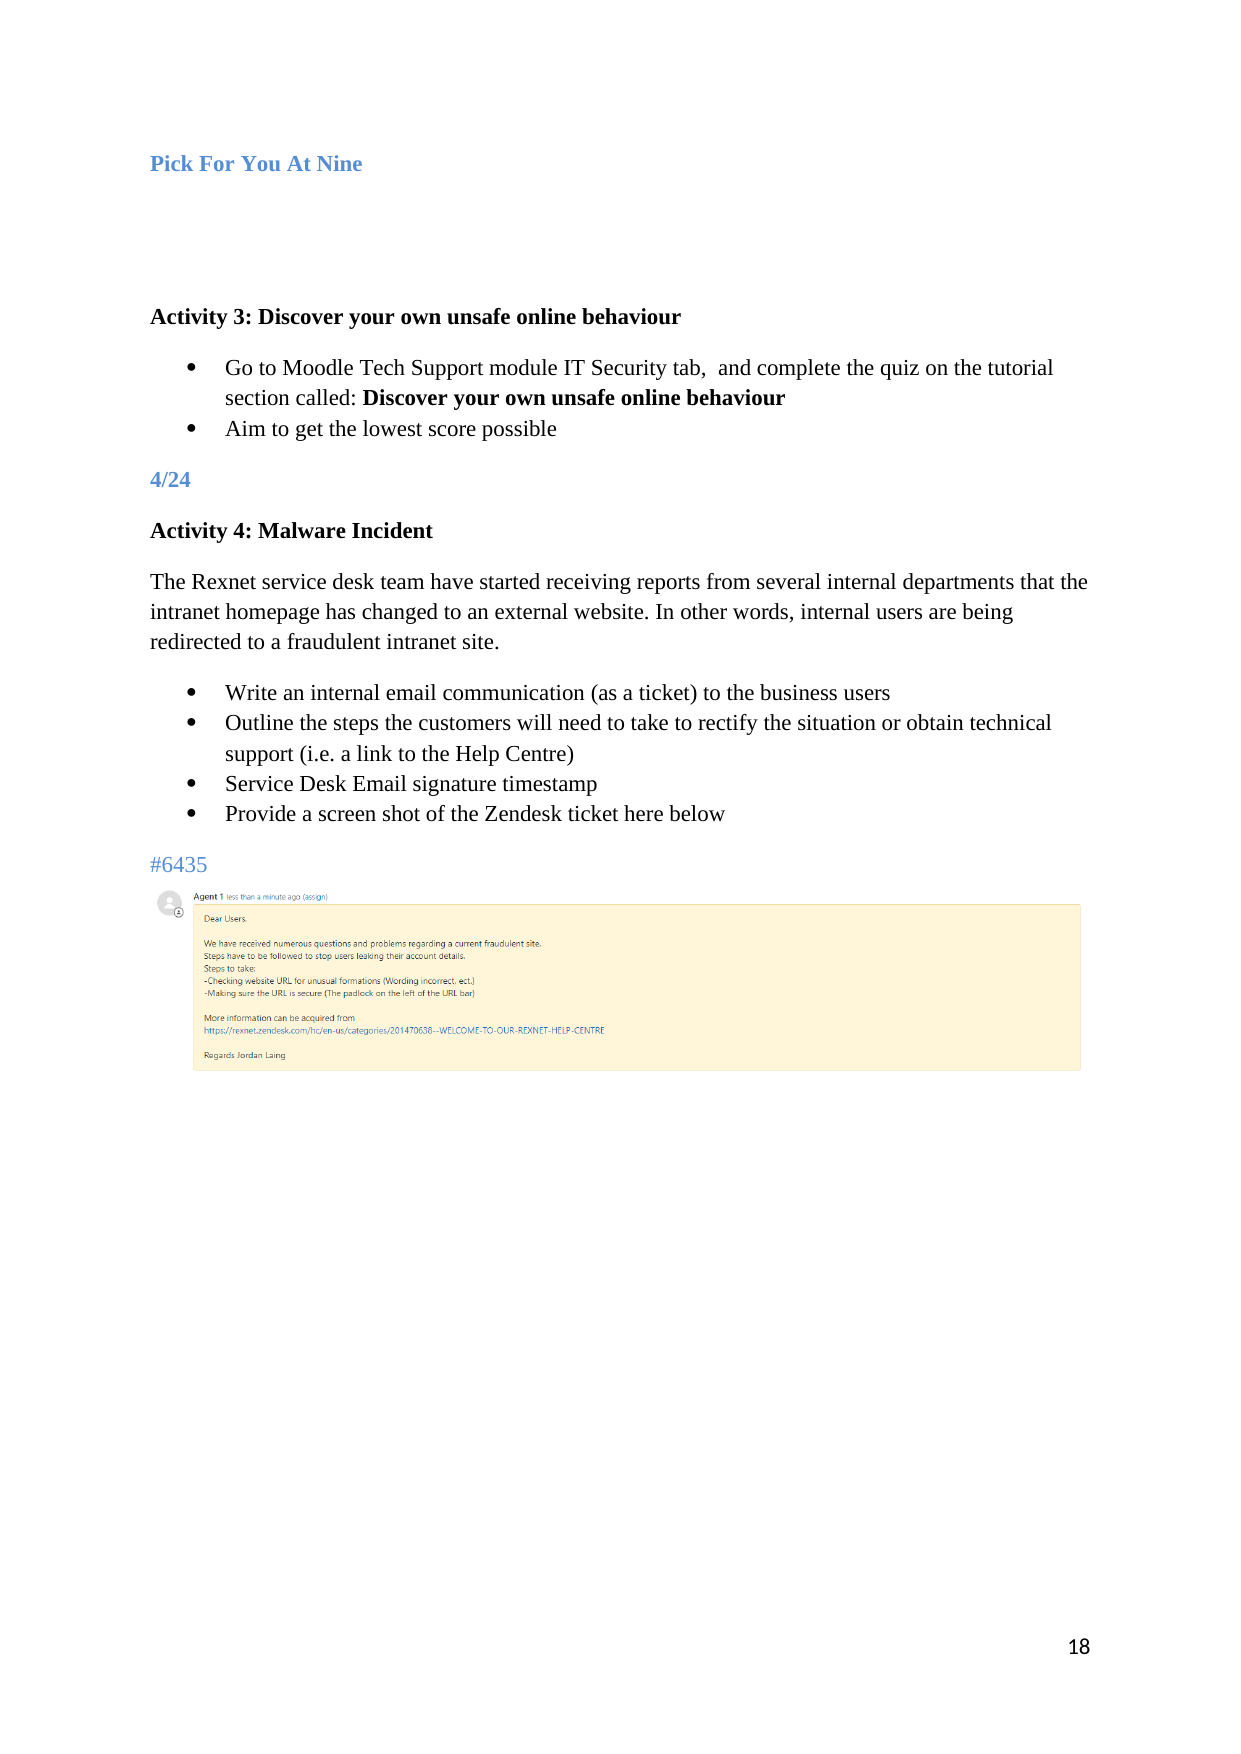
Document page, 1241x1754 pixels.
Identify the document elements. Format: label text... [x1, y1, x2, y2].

picture [150, 881, 1089, 1084]
list Write an internal email communication (as a ticket) to the business users [187, 679, 1090, 706]
text 4/24 [150, 466, 1090, 492]
list Provide a screen shot of the Zendesk ticket here below [187, 800, 1090, 826]
text Activity 4: Malware Incident [150, 517, 1090, 543]
text Pick For You At Nine [150, 150, 1090, 176]
list Aim to get the lowest score possible [187, 414, 1090, 441]
text The Rexnet service desk team have started receiving reports from several internal departments that the intranet homepage has changed to an external website. In other words, internal users are being redirected to a fraudulent intranet site. [150, 568, 1090, 654]
list Service Desk Email signature timestamp [187, 770, 1090, 796]
text Activity 3: Discover your own unsafe online behaviour [150, 303, 1090, 329]
list Go to Moodle Tech Support module IT Security tab, and complete the quiz on the tutorial section called: Discover your own unsafe online behaviour [187, 354, 1090, 411]
list Outline the steps the customers will need to take to rectify the situation or obtain technical support (i.e. a link to the Help Centre) [187, 709, 1090, 766]
